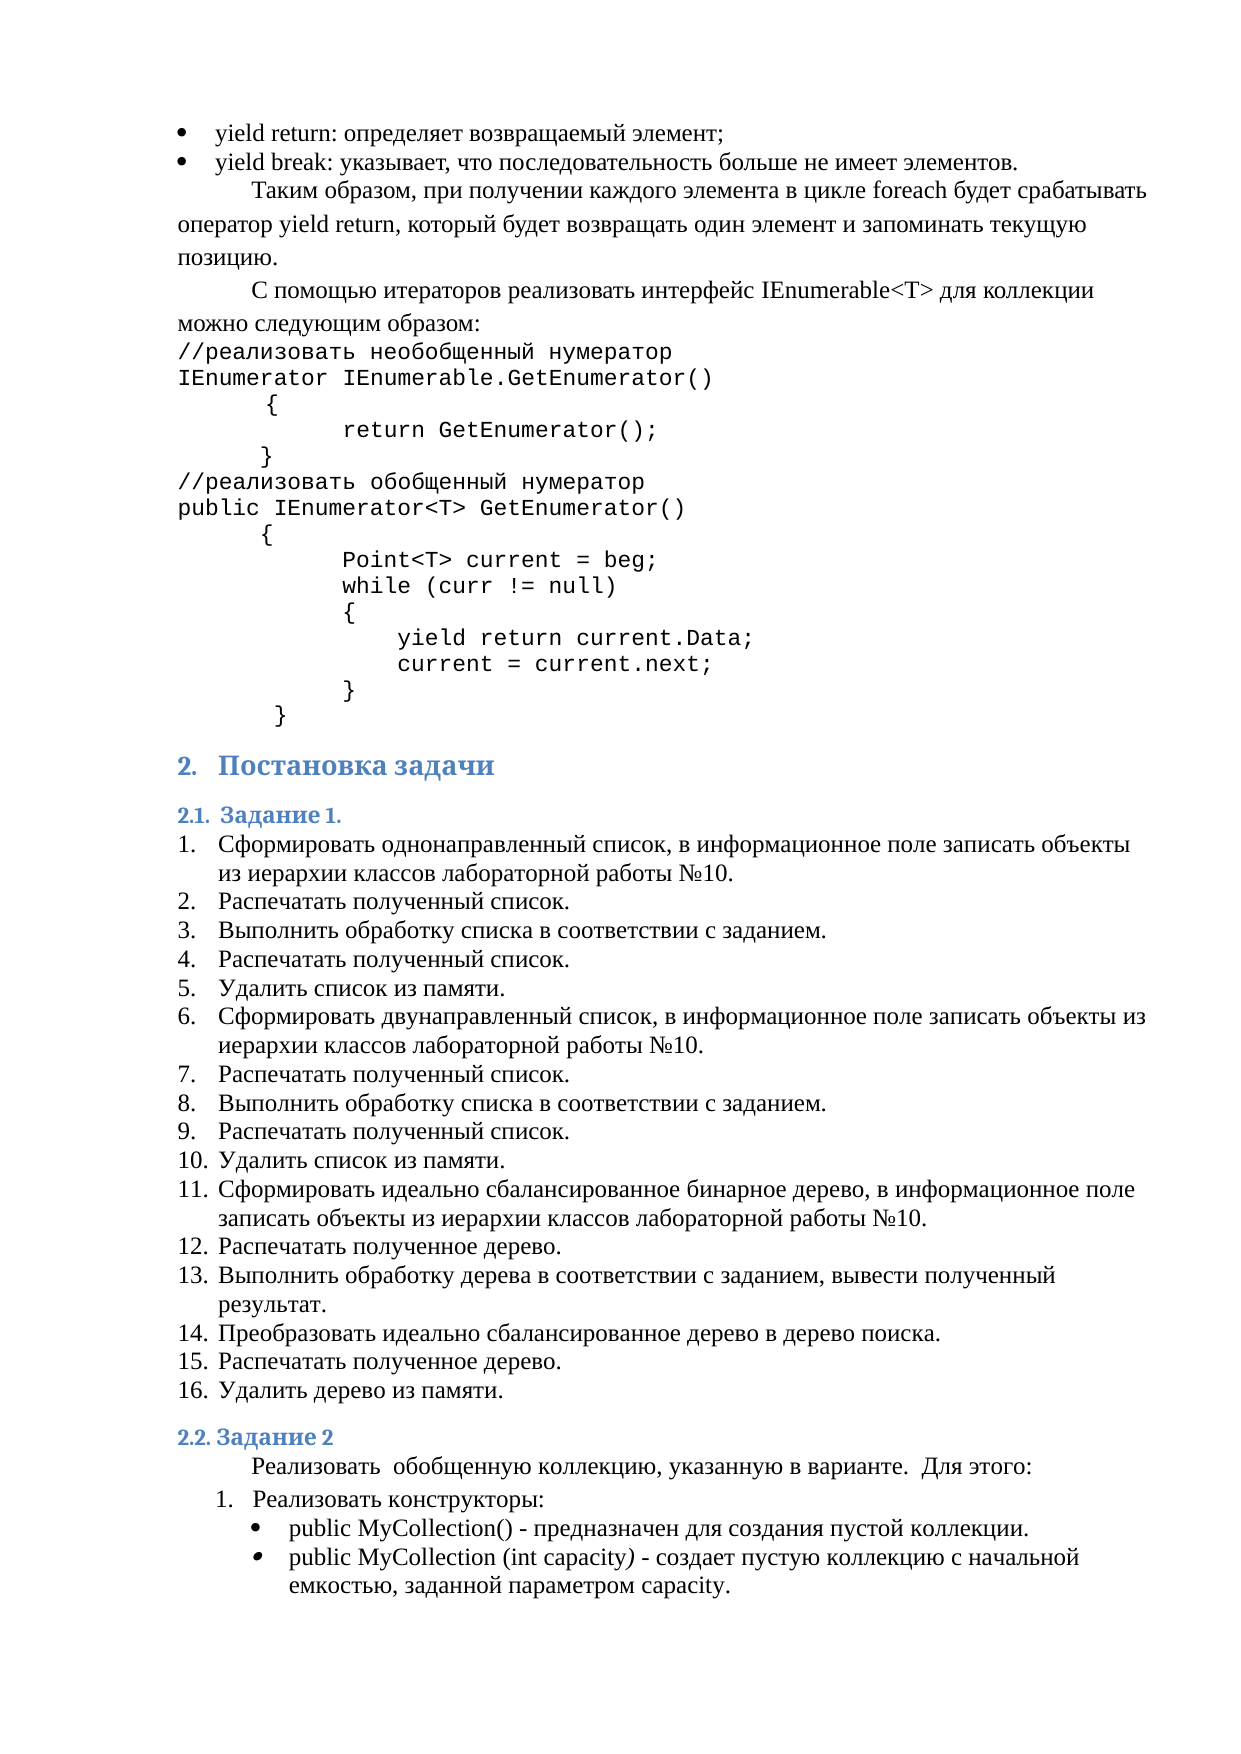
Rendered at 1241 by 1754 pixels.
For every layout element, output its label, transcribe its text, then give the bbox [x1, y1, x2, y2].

list Реализовать конструкторы: [215, 1484, 1152, 1513]
text return GetEnumerator(); [177, 418, 1152, 444]
list Распечатать полученный список. [177, 886, 1152, 915]
text Таким образом, при получении каждого элемента в цикле foreach будет срабатывать оператор yield return, который будет возвращать один элемент и запоминать текущую позицию. [177, 176, 1152, 270]
text //реализовать необобщенный нумератор [177, 341, 1152, 367]
list Преобразовать идеально сбалансированное дерево в дерево поиска. [177, 1318, 1152, 1346]
list public MyCollection (int capacity) - создает пустую коллекцию с начальной емкостью, заданной параметром capacity. [251, 1542, 1152, 1599]
subtitle 2.2. Задание 2 [177, 1425, 1152, 1451]
list Распечатать полученный список. [177, 1116, 1152, 1145]
text public IEnumerator<T> GetEnumerator() [177, 496, 1152, 522]
text } [177, 678, 1152, 704]
list yield return: определяет возвращаемый элемент; [177, 118, 1152, 147]
list public MyCollection() - предназначен для создания пустой коллекции. [251, 1513, 1152, 1542]
subtitle 2.1. Задание 1. [177, 803, 1152, 829]
list yield break: указывает, что последовательность больше не имеет элементов. [177, 147, 1152, 176]
list Сформировать идеально сбалансированное бинарное дерево, в информационное поле записать объекты из иерархии классов лабораторной работы №10. [177, 1174, 1152, 1231]
text } [177, 444, 1152, 470]
list Распечатать полученное дерево. [177, 1346, 1152, 1375]
text Реализовать обобщенную коллекцию, указанную в варианте. Для этого: [177, 1451, 1152, 1480]
list Удалить список из памяти. [177, 1145, 1152, 1174]
list Выполнить обработку дерева в соответствии с заданием, вывести полученный результат. [177, 1260, 1152, 1318]
text IEnumerator IEnumerable.GetEnumerator() [177, 367, 1152, 393]
list Выполнить обработку списка в соответствии с заданием. [177, 1088, 1152, 1116]
text current = current.next; [177, 652, 1152, 678]
list Распечатать полученный список. [177, 1059, 1152, 1088]
text //реализовать обобщенный нумератор [177, 470, 1152, 496]
text yield return current.Data; [177, 626, 1152, 652]
text С помощью итераторов реализовать интерфейс IEnumerable<T> для коллекции можно следующим образом: [177, 275, 1152, 336]
text while (curr != null) [177, 574, 1152, 600]
list Распечатать полученное дерево. [177, 1231, 1152, 1260]
list Выполнить обработку списка в соответствии с заданием. [177, 915, 1152, 944]
list Удалить список из памяти. [177, 973, 1152, 1001]
subtitle Постановка задачи [177, 751, 1152, 782]
list Сформировать однонаправленный список, в информационное поле записать объекты из иерархии классов лабораторной работы №10. [177, 829, 1152, 886]
text Point<T> current = beg; [177, 548, 1152, 574]
list Распечатать полученный список. [177, 944, 1152, 973]
text { [177, 600, 1152, 626]
list Удалить дерево из памяти. [177, 1375, 1152, 1404]
list Сформировать двунаправленный список, в информационное поле записать объекты из иерархии классов лабораторной работы №10. [177, 1001, 1152, 1059]
text { [177, 522, 1152, 548]
text } [177, 704, 1152, 730]
text { [251, 393, 1152, 418]
